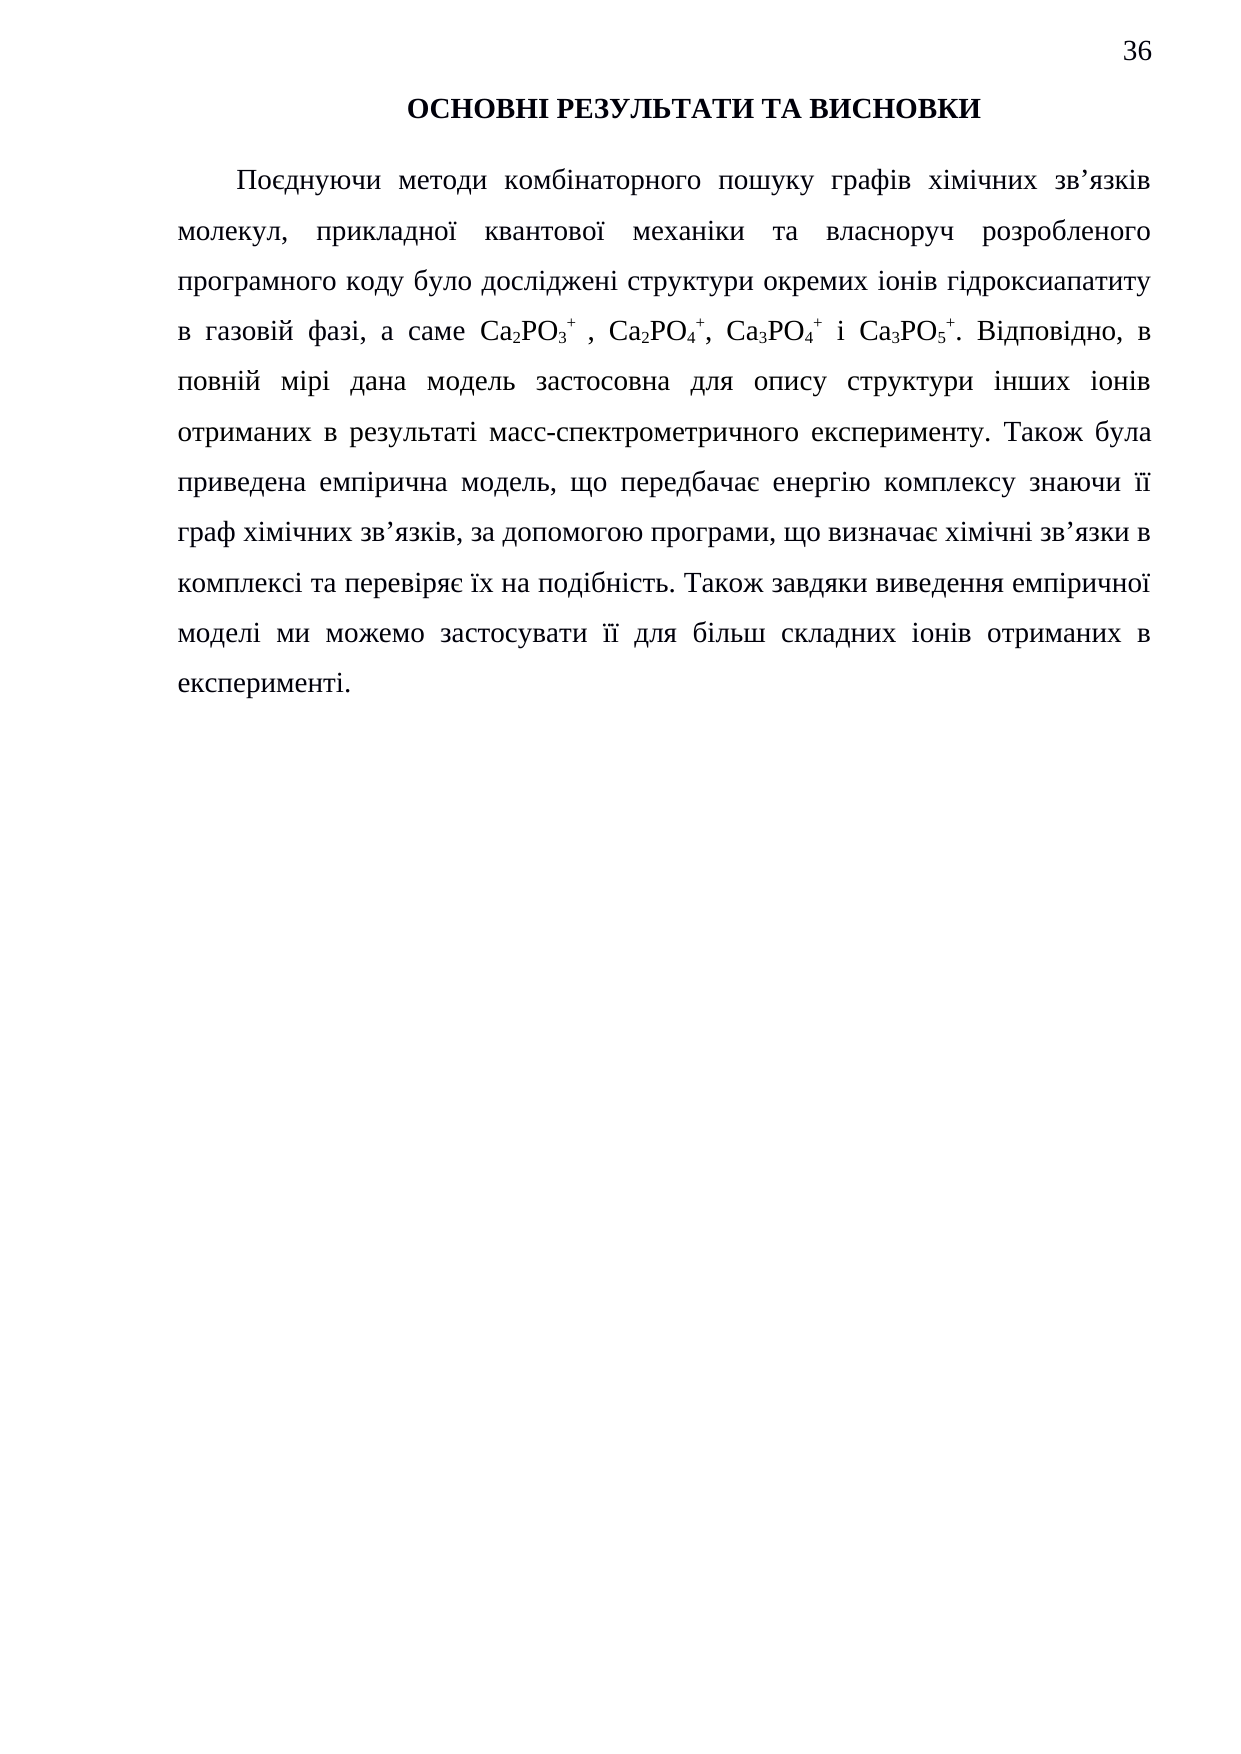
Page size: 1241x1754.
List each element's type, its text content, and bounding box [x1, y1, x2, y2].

text ОСНОВНІ РЕЗУЛЬТАТИ ТА ВИСНОВКИ [177, 91, 1152, 125]
text Поєднуючи методи комбінаторного пошуку графів хімічних зв’язків молекул, прикладної квантової механіки та власноруч розробленого програмного коду було досліджені структури окремих іонів гідроксиапатиту в газовій фазі, а саме Ca2PO3+ , Ca2PO4+, Ca3PO4+ і Ca3PO5+. Відповідно, в повній мірі дана модель застосовна для опису структури інших іонів отриманих в результаті масс-спектрометричного експерименту. Також була приведена емпірична модель, що передбачає енергію комплексу знаючи її граф хімічних зв’язків, за допомогою програми, що визначає хімічні зв’язки в комплексі та перевіряє їх на подібність. Також завдяки виведення емпіричної моделі ми можемо застосувати її для більш складних іонів отриманих в експерименті. [177, 162, 1152, 699]
